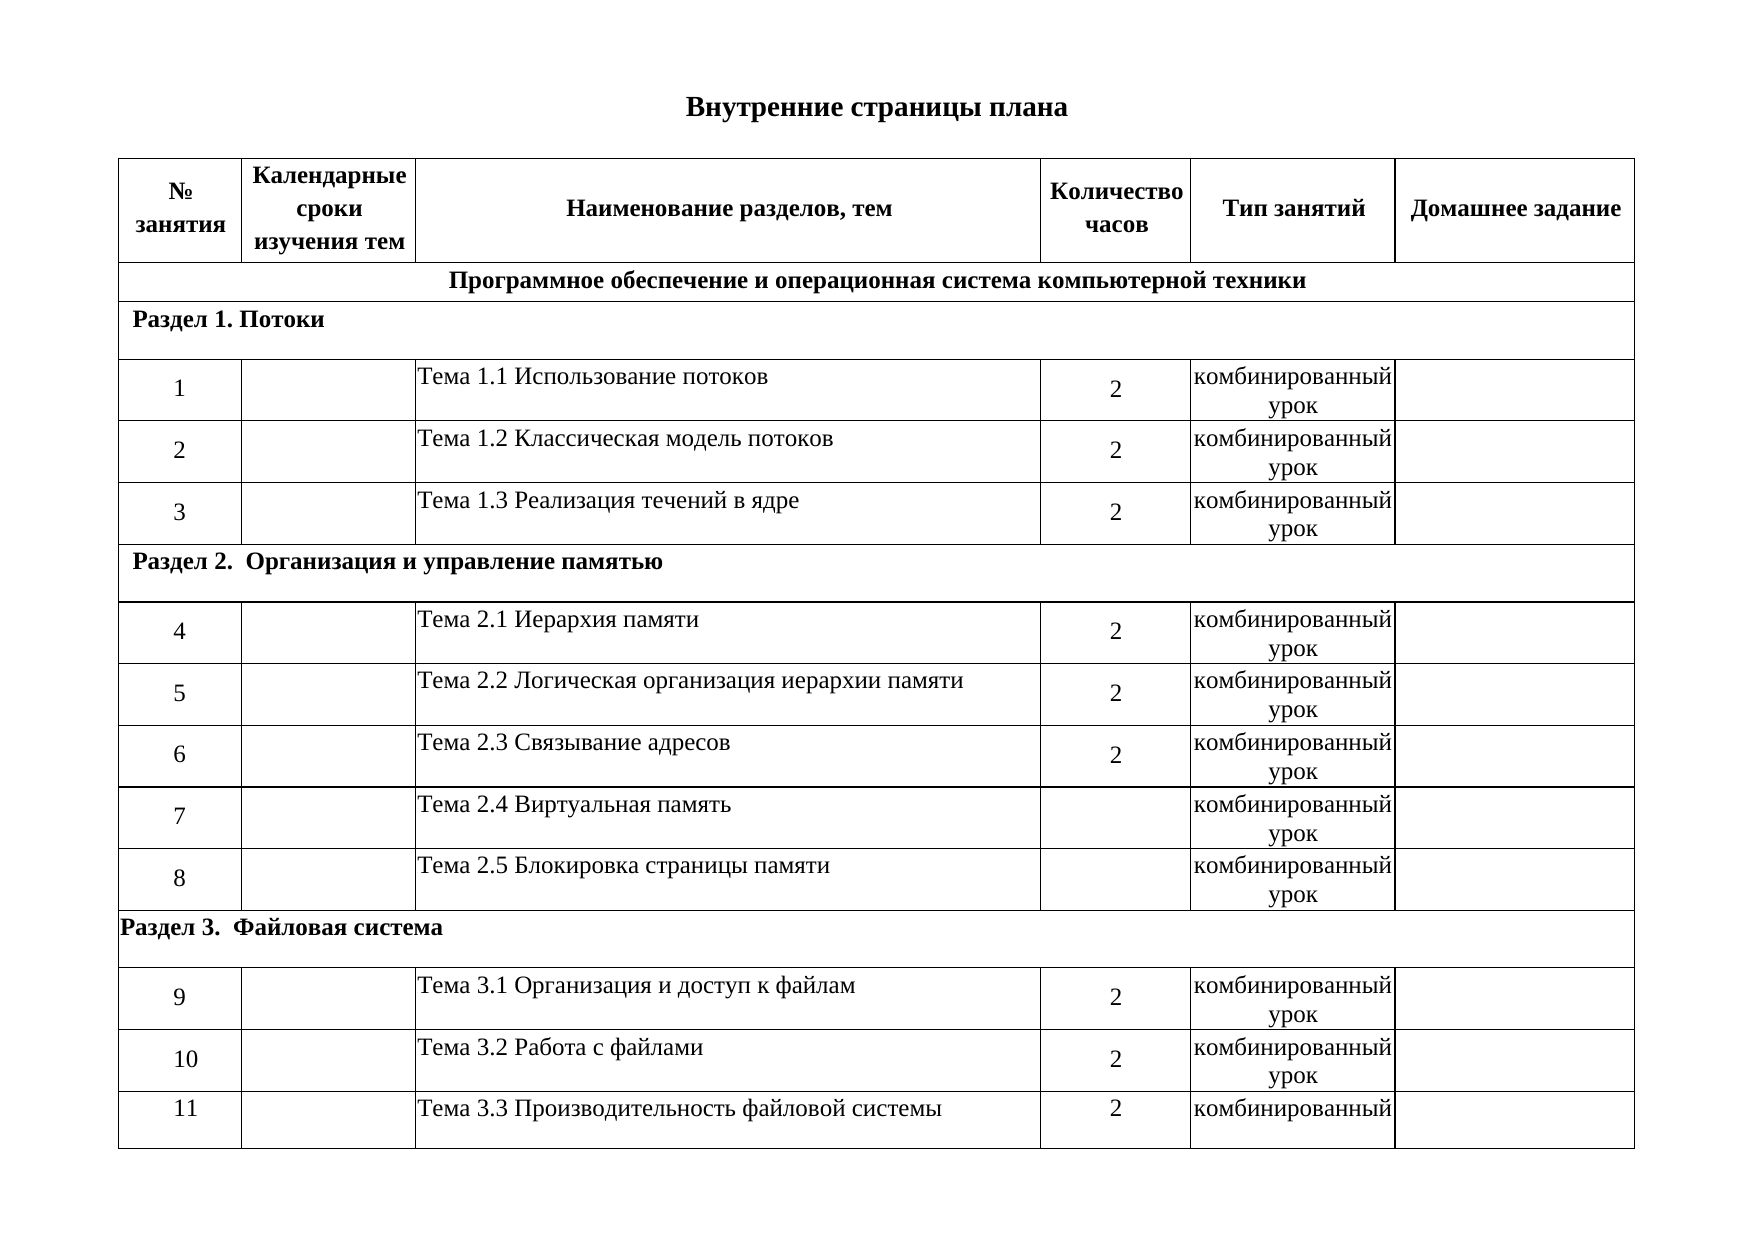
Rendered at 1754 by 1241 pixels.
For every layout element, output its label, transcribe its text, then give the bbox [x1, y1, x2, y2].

table_cell комбинированный урок [1191, 788, 1394, 848]
table_cell комбинированный урок [1191, 421, 1394, 482]
table_cell Программное обеспечение и операционная система компьютерной техники [119, 263, 1634, 301]
table_cell [1396, 603, 1634, 663]
table_cell [119, 421, 241, 482]
table_cell [242, 726, 415, 786]
table_cell [1396, 483, 1634, 544]
table_cell [119, 360, 241, 420]
table_cell комбинированный урок [1191, 726, 1394, 786]
table_cell [1396, 360, 1634, 420]
table_cell Тема 3.1 Организация и доступ к файлам [416, 968, 1040, 1029]
table_header Наименование разделов, тем [416, 159, 1040, 262]
table_cell [1396, 421, 1634, 482]
table_cell 2 [1041, 603, 1190, 663]
table_cell Тема 1.2 Классическая модель потоков [416, 421, 1040, 482]
table_cell [119, 788, 241, 848]
table_cell [1396, 664, 1634, 725]
table_cell [242, 849, 415, 910]
table_cell [1396, 1030, 1634, 1091]
table_cell [242, 1030, 415, 1091]
table_cell [119, 968, 241, 1029]
table_header Количество часов [1041, 159, 1190, 262]
table_cell Тема 2.2 Логическая организация иерархии памяти [416, 664, 1040, 725]
table_cell [242, 788, 415, 848]
table_cell 2 [1041, 1030, 1190, 1091]
table_cell 2 [1041, 483, 1190, 544]
table_cell [1396, 968, 1634, 1029]
table_cell [119, 849, 241, 910]
table_cell [1396, 726, 1634, 786]
table_cell [119, 483, 241, 544]
table_cell Раздел 2. Организация и управление памятью [119, 545, 1634, 601]
table_cell [242, 603, 415, 663]
table_cell комбинированный урок [1191, 664, 1394, 725]
table_header Тип занятий [1191, 159, 1394, 262]
table_cell [1041, 788, 1190, 848]
table_cell 2 [1041, 421, 1190, 482]
table_cell [1396, 1092, 1634, 1148]
table_cell [119, 664, 241, 725]
table_cell 2 [1041, 664, 1190, 725]
table_cell Тема 3.2 Работа с файлами [416, 1030, 1040, 1091]
table_cell [119, 726, 241, 786]
table_cell комбинированный урок [1191, 849, 1394, 910]
table_cell 2 [1041, 968, 1190, 1029]
table_cell Тема 2.1 Иерархия памяти [416, 603, 1040, 663]
table_cell [119, 1092, 241, 1148]
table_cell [416, 1092, 1040, 1148]
text Внутренние страницы плана [118, 89, 1636, 122]
table_cell [242, 1092, 415, 1148]
table_header Календарные сроки изучения тем [242, 159, 415, 262]
table_cell Тема 2.4 Виртуальная память [416, 788, 1040, 848]
table_cell комбинированный урок [1191, 968, 1394, 1029]
table_cell Раздел 1. Потоки [119, 302, 1634, 359]
table_cell [242, 421, 415, 482]
table_cell [119, 1030, 241, 1091]
table_cell [242, 664, 415, 725]
table_cell 2 [1041, 360, 1190, 420]
table_cell [1041, 849, 1190, 910]
table_cell Тема 2.5 Блокировка страницы памяти [416, 849, 1040, 910]
table_cell Тема 1.1 Использование потоков [416, 360, 1040, 420]
table_cell [242, 483, 415, 544]
table_cell комбинированный урок [1191, 603, 1394, 663]
table_cell [1396, 788, 1634, 848]
table_cell 2 [1041, 1092, 1190, 1148]
table_header № занятия [119, 159, 241, 262]
table_cell Раздел 3. Файловая система [119, 911, 1634, 967]
table_cell [1396, 849, 1634, 910]
table_cell Тема 1.3 Реализация течений в ядре [416, 483, 1040, 544]
table_cell комбинированный урок [1191, 360, 1394, 420]
table_cell Тема 2.3 Связывание адресов [416, 726, 1040, 786]
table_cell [1191, 1092, 1394, 1148]
table_cell комбинированный урок [1191, 483, 1394, 544]
table_cell 2 [1041, 726, 1190, 786]
table_cell [242, 968, 415, 1029]
table_cell [119, 603, 241, 663]
table_header Домашнее задание [1396, 159, 1634, 262]
table_cell [242, 360, 415, 420]
table_cell комбинированный урок [1191, 1030, 1394, 1091]
